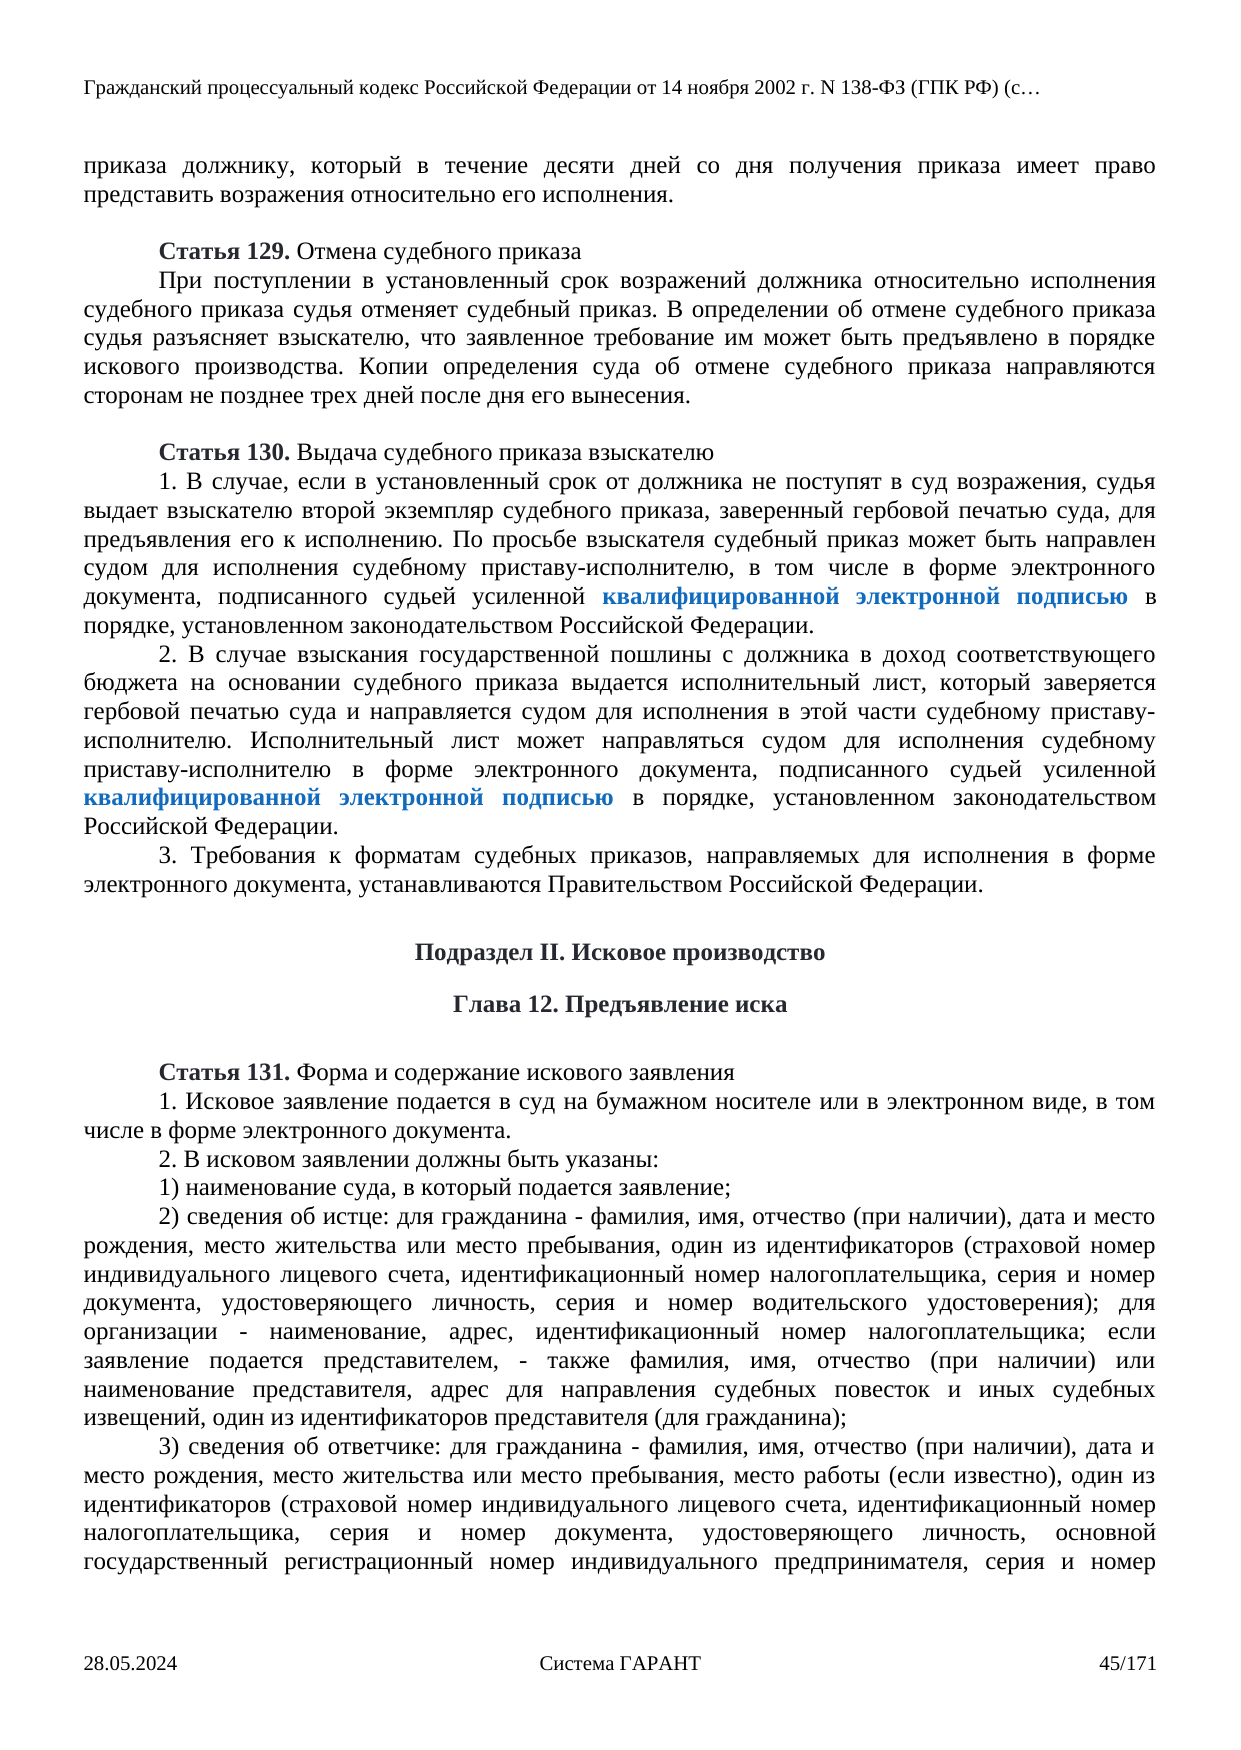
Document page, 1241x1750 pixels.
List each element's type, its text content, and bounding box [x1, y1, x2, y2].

text При поступлении в установленный срок возражений должника относительно исполнения судебного приказа судья отменяет судебный приказ. В определении об отмене судебного приказа судья разъясняет взыскателю, что заявленное требование им может быть предъявлено в порядке искового производства. Копии определения суда об отмене судебного приказа направляются сторонам не позднее трех дней после дня его вынесения. [83, 265, 1157, 409]
text 1. В случае, если в установленный срок от должника не поступят в суд возражения, судья выдает взыскателю второй экземпляр судебного приказа, заверенный гербовой печатью суда, для предъявления его к исполнению. По просьбе взыскателя судебный приказ может быть направлен судом для исполнения судебному приставу-исполнителю, в том числе в форме электронного документа, подписанного судьей усиленной квалифицированной электронной подписью в порядке, установленном законодательством Российской Федерации. [83, 466, 1157, 639]
text 1. Исковое заявление подается в суд на бумажном носителе или в электронном виде, в том числе в форме электронного документа. [83, 1086, 1157, 1144]
subtitle Глава 12. Предъявление иска [83, 989, 1157, 1017]
text Статья 130. Выдача судебного приказа взыскателю [158, 437, 1157, 466]
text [83, 150, 1157, 207]
text Статья 131. Форма и содержание искового заявления [158, 1057, 1157, 1086]
text 2. В исковом заявлении должны быть указаны: [83, 1144, 1157, 1172]
subtitle Подраздел II. Исковое производство [83, 937, 1157, 966]
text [83, 1431, 1157, 1575]
text 3. Требования к форматам судебных приказов, направляемых для исполнения в форме электронного документа, устанавливаются Правительством Российской Федерации. [83, 840, 1157, 897]
text 2. В случае взыскания государственной пошлины с должника в доход соответствующего бюджета на основании судебного приказа выдается исполнительный лист, который заверяется гербовой печатью суда и направляется судом для исполнения в этой части судебному приставу-исполнителю. Исполнительный лист может направляться судом для исполнения судебному приставу-исполнителю в форме электронного документа, подписанного судьей усиленной квалифицированной электронной подписью в порядке, установленном законодательством Российской Федерации. [83, 639, 1157, 840]
text Статья 129. Отмена судебного приказа [158, 236, 1157, 265]
text 2) сведения об истце: для гражданина - фамилия, имя, отчество (при наличии), дата и место рождения, место жительства или место пребывания, один из идентификаторов (страховой номер индивидуального лицевого счета, идентификационный номер налогоплательщика, серия и номер документа, удостоверяющего личность, серия и номер водительского удостоверения); для организации - наименование, адрес, идентификационный номер налогоплательщика; если заявление подается представителем, - также фамилия, имя, отчество (при наличии) или наименование представителя, адрес для направления судебных повесток и иных судебных извещений, один из идентификаторов представителя (для гражданина); [83, 1201, 1157, 1431]
text 1) наименование суда, в который подается заявление; [83, 1172, 1157, 1201]
